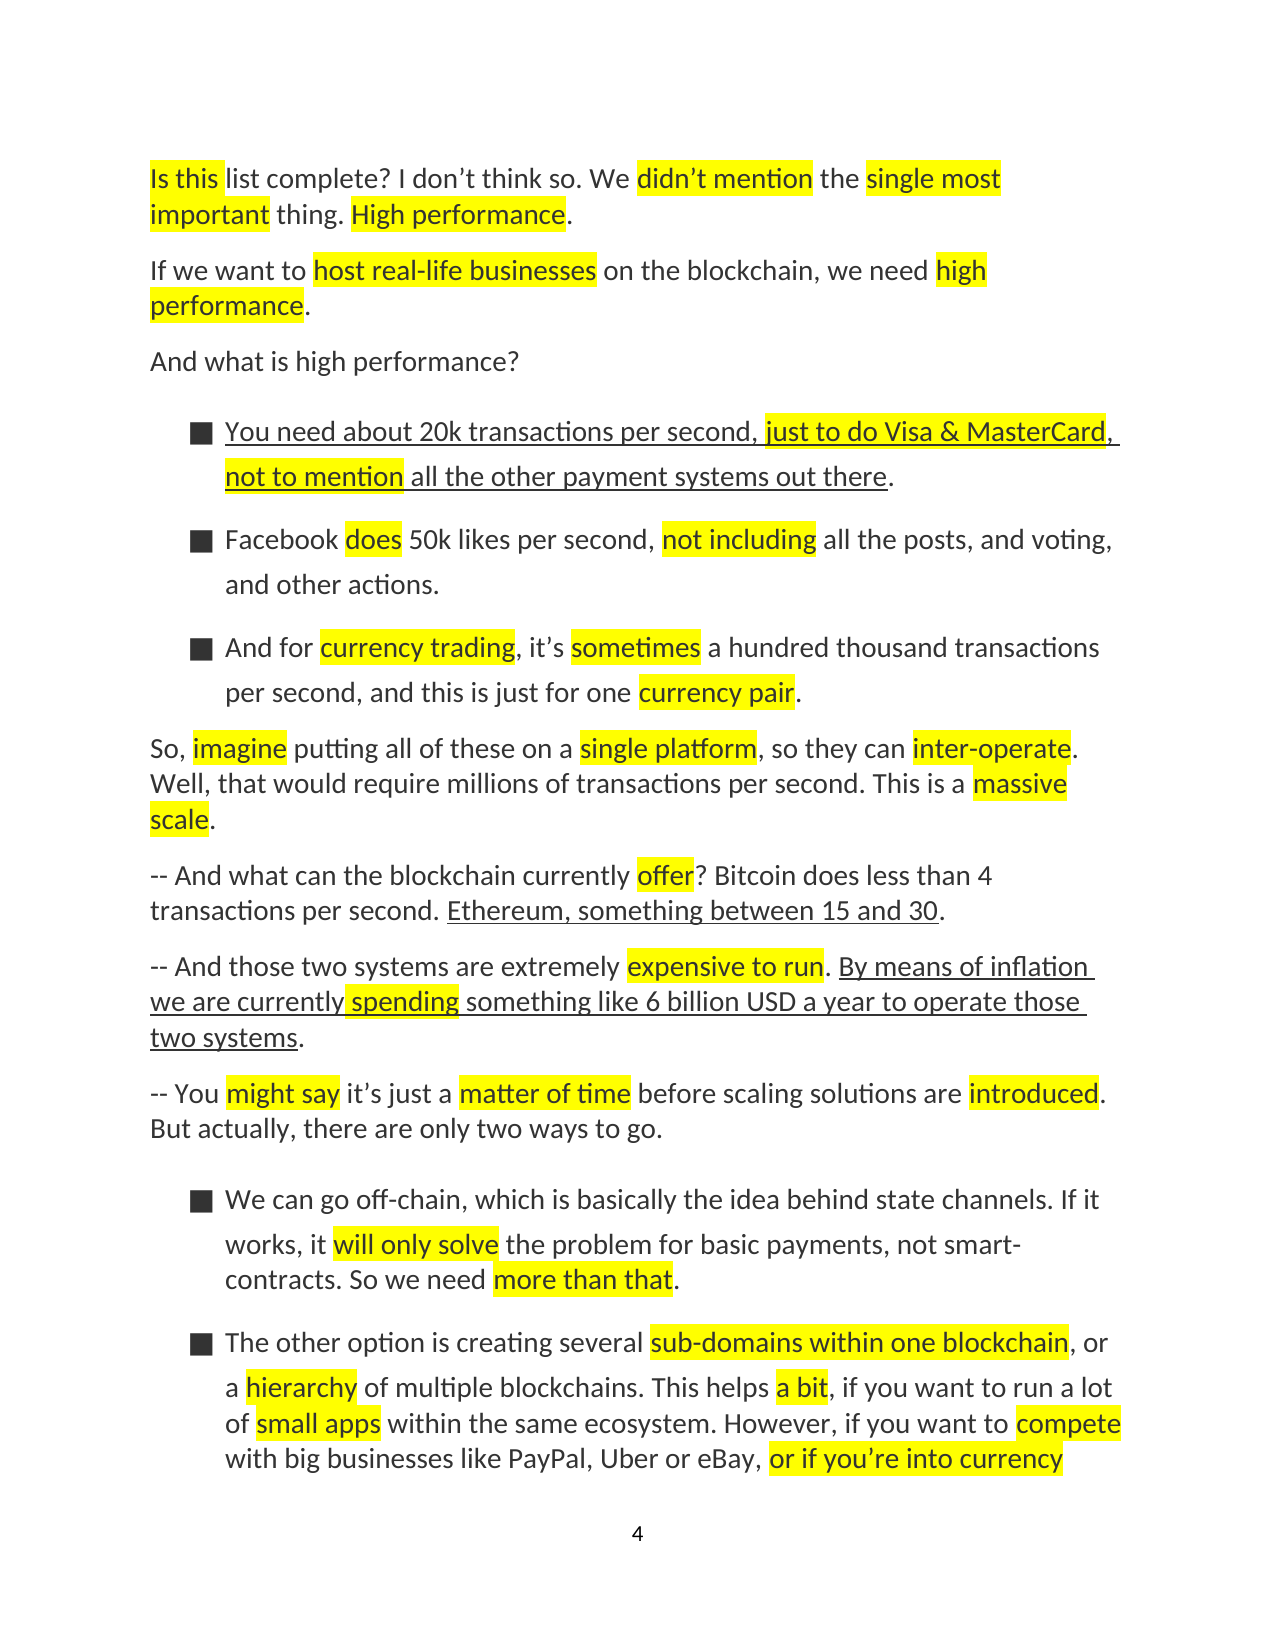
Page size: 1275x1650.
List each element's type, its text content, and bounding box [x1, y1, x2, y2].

list And for currency trading, it’s sometimes a hundred thousand transactions per second, and this is just for one currency pair. [187, 614, 1125, 710]
text -- And those two systems are extremely expensive to run. By means of inflation we are currently spending something like 6 billion USD a year to operate those two systems. [150, 948, 1125, 1055]
text -- You might say it’s just a matter of time before scaling solutions are introduced. But actually, there are only two ways to go. [150, 1075, 1125, 1146]
list You need about 20k transactions per second, just to do Visa & MasterCard, not to mention all the other payment systems out there. [187, 398, 1125, 494]
list Facebook does 50k likes per second, not including all the posts, and voting, and other actions. [187, 506, 1125, 602]
text -- And what can the blockchain currently offer? Bitcoin does less than 4 transactions per second. Ethereum, something between 15 and 30. [150, 857, 1125, 928]
text And what is high performance? [150, 343, 1125, 378]
text If we want to host real-life businesses on the blockchain, we need high performance. [150, 252, 1125, 323]
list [187, 1309, 1125, 1476]
list We can go off-chain, which is basically the idea behind state channels. If it works, it will only solve the problem for basic payments, not smart-contracts. So we need more than that. [187, 1166, 1125, 1297]
text So, imagine putting all of these on a single platform, so they can inter-operate. Well, that would require millions of transactions per second. This is a massive scale. [150, 730, 1125, 837]
text Is this list complete? I don’t think so. We didn’t mention the single most important thing. High performance. [225, 160, 1125, 232]
